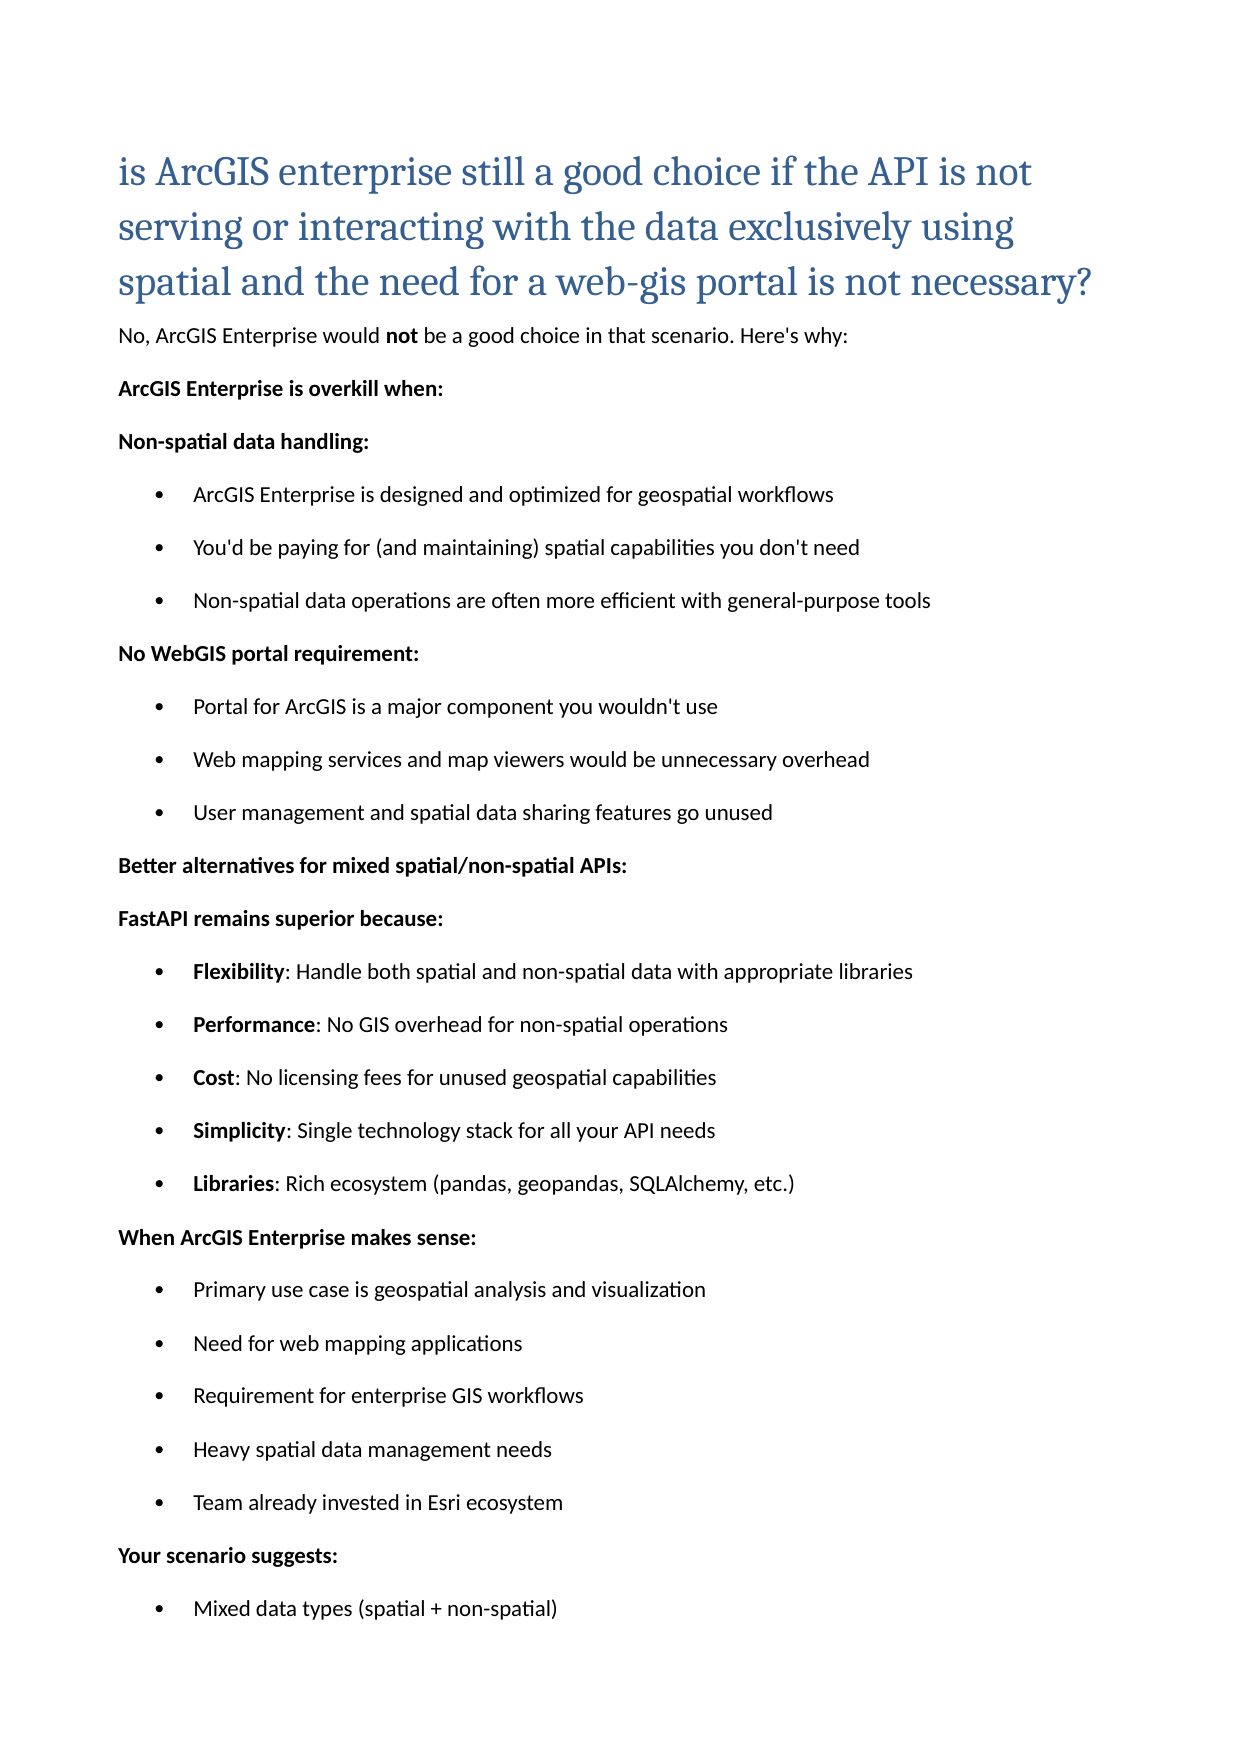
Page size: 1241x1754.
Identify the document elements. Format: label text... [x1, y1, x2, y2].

list ArcGIS Enterprise is designed and optimized for geospatial workflows [156, 480, 1122, 508]
list You'd be paying for (and maintaining) spatial capabilities you don't need [156, 533, 1122, 561]
list Cost: No licensing fees for unused geospatial capabilities [156, 1063, 1122, 1092]
text Better alternatives for mixed spatial/non-spatial APIs: [118, 851, 1122, 879]
text No, ArcGIS Enterprise would not be a good choice in that scenario. Here's why: [118, 321, 1122, 349]
list Team already invested in Esri ecosystem [156, 1488, 1122, 1516]
list Mixed data types (spatial + non-spatial) [156, 1594, 1122, 1622]
list Primary use case is geospatial analysis and visualization [156, 1276, 1122, 1304]
list Libraries: Rich ecosystem (pandas, geopandas, SQLAlchemy, etc.) [156, 1169, 1122, 1198]
list Flexibility: Handle both spatial and non-spatial data with appropriate libraries [156, 957, 1122, 986]
list Heavy spatial data management needs [156, 1435, 1122, 1463]
text When ArcGIS Enterprise makes sense: [118, 1223, 1122, 1251]
text Your scenario suggests: [118, 1541, 1122, 1569]
list Non-spatial data operations are often more efficient with general-purpose tools [156, 586, 1122, 614]
list Need for web mapping applications [156, 1329, 1122, 1357]
subtitle is ArcGIS enterprise still a good choice if the API is not serving or interacting with the data exclusively using spatial and the need for a web-gis portal is not necessary? [118, 148, 1122, 306]
text No WebGIS portal requirement: [118, 639, 1122, 667]
list Web mapping services and map viewers would be unnecessary overhead [156, 745, 1122, 773]
list Portal for ArcGIS is a major component you wouldn't use [156, 692, 1122, 720]
list Simplicity: Single technology stack for all your API needs [156, 1117, 1122, 1144]
text FastAPI remains superior because: [118, 904, 1122, 932]
text ArcGIS Enterprise is overkill when: [118, 374, 1122, 402]
text Non-spatial data handling: [118, 427, 1122, 455]
list Performance: No GIS overhead for non-spatial operations [156, 1011, 1122, 1038]
list User management and spatial data sharing features go unused [156, 798, 1122, 826]
list Requirement for enterprise GIS workflows [156, 1382, 1122, 1410]
